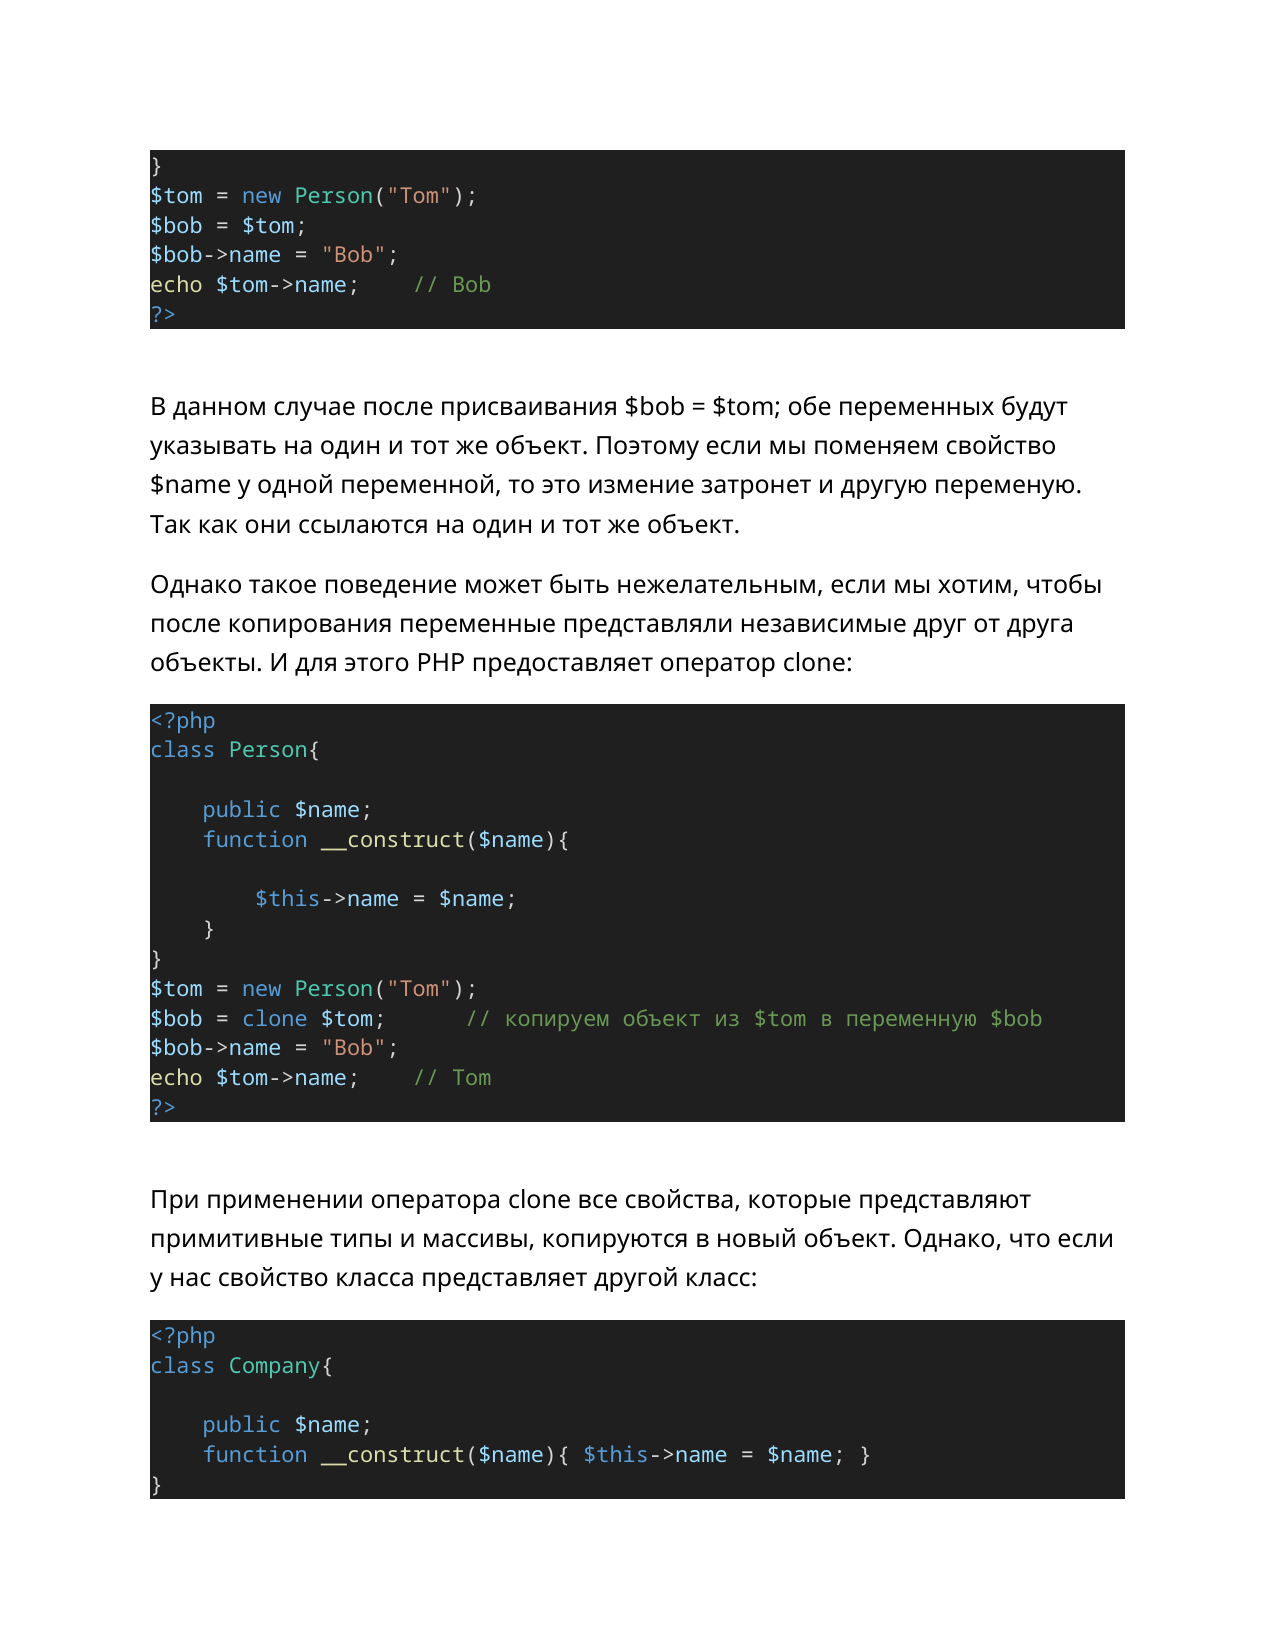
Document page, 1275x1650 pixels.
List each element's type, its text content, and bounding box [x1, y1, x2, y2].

text } [150, 1469, 1125, 1499]
text } [150, 150, 1125, 180]
text $tom = new Person("Tom"); [150, 180, 1125, 209]
text В данном случае после присваивания $bob = $tom; обе переменных будут указывать на один и тот же объект. Поэтому если мы поменяем свойство $name у одной переменной, то это измение затронет и другую переменую. Так как они ссылаются на один и тот же объект. [150, 389, 1125, 540]
text class Person{ [150, 734, 1125, 764]
text $tom = new Person("Tom"); [150, 973, 1125, 1002]
text echo $tom->name; // Tom [150, 1062, 1125, 1092]
text } [150, 913, 1125, 943]
text $bob->name = "Bob"; [150, 239, 1125, 269]
text $this->name = $name; [150, 883, 1125, 913]
text echo $tom->name; // Bob [150, 269, 1125, 299]
text public $name; [150, 1409, 1125, 1439]
text ?> [150, 1092, 1125, 1122]
text class Company{ [150, 1350, 1125, 1379]
text $bob = clone $tom; // копируем объект из $tom в переменную $bob [150, 1002, 1125, 1032]
text $bob = $tom; [150, 209, 1125, 239]
text public $name; [150, 794, 1125, 824]
text ?> [150, 299, 1125, 329]
text } [150, 943, 1125, 973]
text Однако такое поведение может быть нежелательным, если мы хотим, чтобы после копирования переменные представляли независимые друг от друга объекты. И для этого PHP предоставляет оператор clone: [150, 566, 1125, 679]
text $bob->name = "Bob"; [150, 1032, 1125, 1062]
text function __construct($name){ $this->name = $name; } [150, 1439, 1125, 1469]
text function __construct($name){ [150, 824, 1125, 853]
text При применении оператора clone все свойства, которые представляют примитивные типы и массивы, копируются в новый объект. Однако, что если у нас свойство класса представляет другой класс: [150, 1182, 1125, 1294]
text <?php [150, 704, 1125, 734]
text <?php [150, 1320, 1125, 1350]
